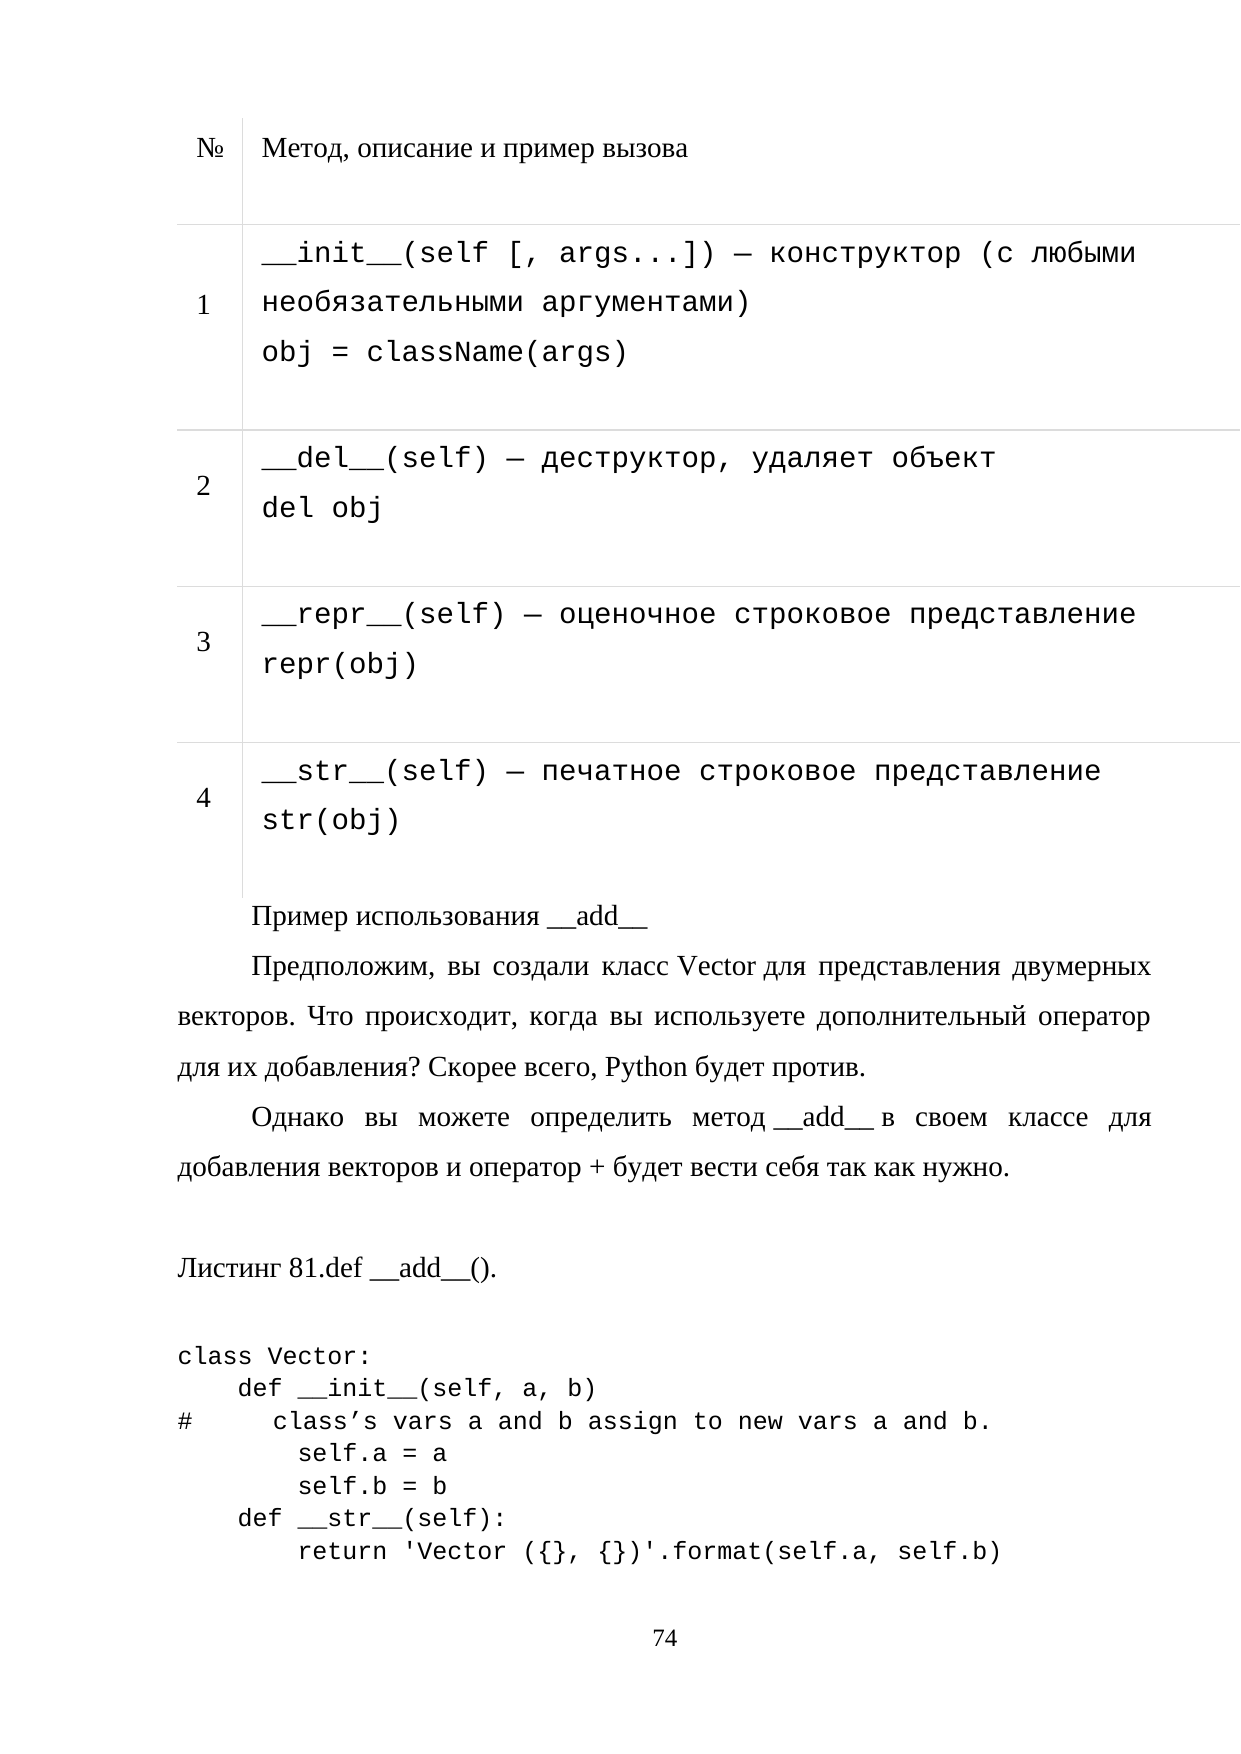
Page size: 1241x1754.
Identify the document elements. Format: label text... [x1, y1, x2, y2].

table_header № [177, 118, 242, 224]
text # class’s vars a and b assign to new vars a and b. [177, 1408, 1152, 1437]
text Однако вы можете определить метод __add__ в своем классе для добавления векторов и оператор + будет вести себя так как нужно. [177, 1099, 1152, 1183]
text Листинг 81.def __add__(). [177, 1250, 1152, 1283]
table_cell 3 [177, 587, 242, 742]
text class Vector: [177, 1343, 1152, 1372]
text Предположим, вы создали класс Vector для представления двумерных векторов. Что происходит, когда вы используете дополнительный оператор для их добавления? Скорее всего, Python будет против. [177, 948, 1152, 1082]
table_cell __str__(self) — печатное строковое представление str(obj) [243, 743, 1240, 898]
text self.a = a [177, 1441, 1152, 1469]
text return 'Vector ({}, {})'.format(self.a, self.b) [177, 1538, 1152, 1567]
text def __init__(self, a, b) [177, 1376, 1152, 1404]
table_cell 2 [177, 431, 242, 586]
table_cell __init__(self [, args...]) — конструктор (с любыми необязательными аргументами) obj = className(args) [243, 225, 1240, 429]
table_cell 1 [177, 225, 242, 429]
table_cell __del__(self) — деструктор, удаляет объект del obj [243, 431, 1240, 586]
text Пример использования __add__ [177, 898, 1152, 931]
table_cell __repr__(self) — оценочное строковое представление repr(obj) [243, 587, 1240, 742]
text self.b = b [177, 1473, 1152, 1502]
text def __str__(self): [177, 1506, 1152, 1534]
table_cell 4 [177, 743, 242, 898]
table_header Метод, описание и пример вызова [243, 118, 1240, 224]
